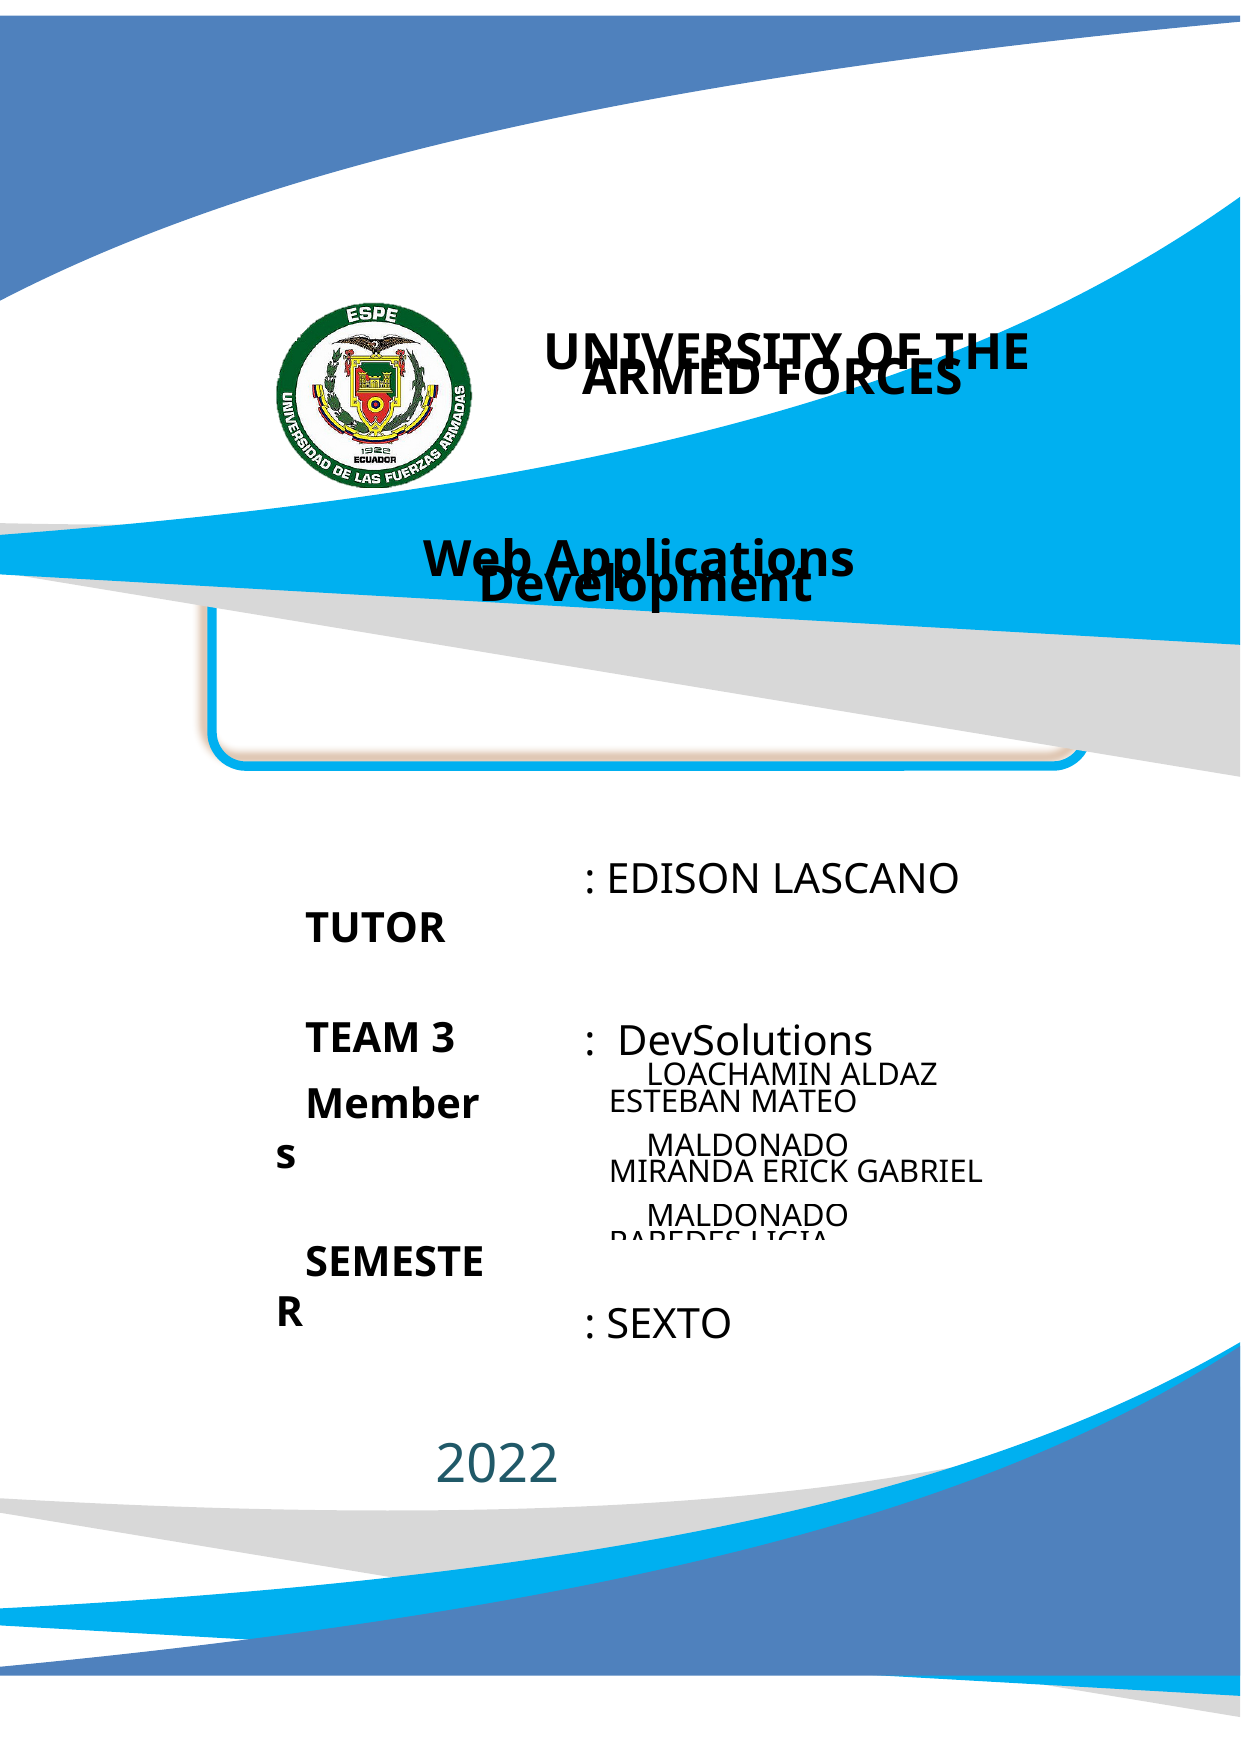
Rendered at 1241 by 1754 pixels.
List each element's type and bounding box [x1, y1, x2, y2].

picture [268, 292, 481, 496]
